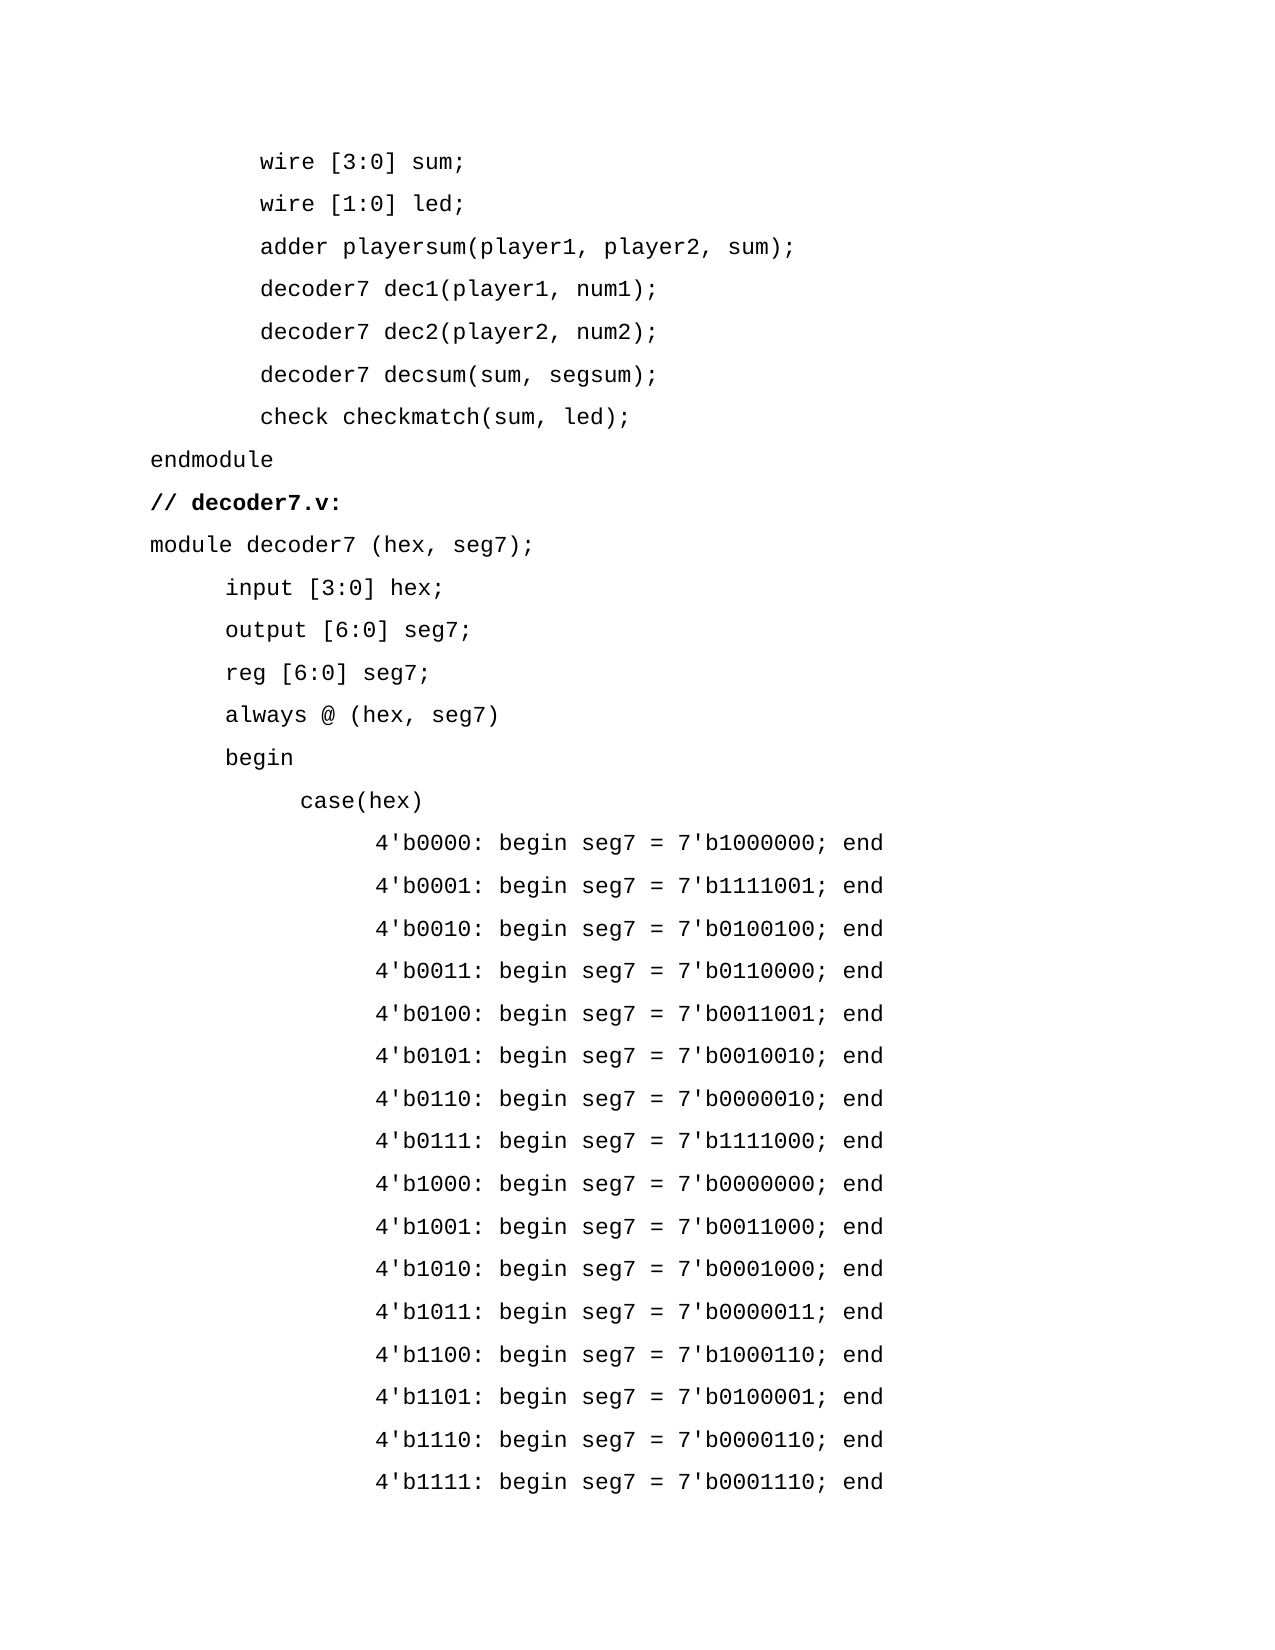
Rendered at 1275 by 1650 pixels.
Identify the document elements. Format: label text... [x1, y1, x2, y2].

text 4'b0100: begin seg7 = 7'b0011001; end [150, 1002, 1125, 1028]
text 4'b1011: begin seg7 = 7'b0000011; end [150, 1300, 1125, 1326]
text 4'b1111: begin seg7 = 7'b0001110; end [150, 1471, 1125, 1497]
text wire [1:0] led; [150, 193, 1125, 218]
text decoder7 dec1(player1, num1); [150, 278, 1125, 304]
text 4'b0000: begin seg7 = 7'b1000000; end [150, 832, 1125, 858]
text reg [6:0] seg7; [150, 661, 1125, 687]
text decoder7 decsum(sum, segsum); [150, 363, 1125, 389]
text 4'b1101: begin seg7 = 7'b0100001; end [150, 1386, 1125, 1411]
text module decoder7 (hex, seg7); [150, 533, 1125, 559]
text 4'b0101: begin seg7 = 7'b0010010; end [150, 1045, 1125, 1071]
text // decoder7.v: [150, 491, 1125, 517]
text 4'b0110: begin seg7 = 7'b0000010; end [150, 1087, 1125, 1113]
text 4'b1000: begin seg7 = 7'b0000000; end [150, 1172, 1125, 1198]
text 4'b1100: begin seg7 = 7'b1000110; end [150, 1343, 1125, 1369]
text 4'b1001: begin seg7 = 7'b0011000; end [150, 1215, 1125, 1241]
text always @ (hex, seg7) [150, 704, 1125, 730]
text wire [3:0] sum; [150, 150, 1125, 176]
text decoder7 dec2(player2, num2); [150, 320, 1125, 346]
text output [6:0] seg7; [150, 619, 1125, 644]
text begin [150, 746, 1125, 772]
text input [3:0] hex; [150, 576, 1125, 602]
text check checkmatch(sum, led); [150, 406, 1125, 432]
text 4'b0111: begin seg7 = 7'b1111000; end [150, 1130, 1125, 1156]
text 4'b0010: begin seg7 = 7'b0100100; end [150, 917, 1125, 943]
text 4'b0001: begin seg7 = 7'b1111001; end [150, 874, 1125, 900]
text 4'b0011: begin seg7 = 7'b0110000; end [150, 959, 1125, 985]
text 4'b1010: begin seg7 = 7'b0001000; end [150, 1258, 1125, 1284]
text adder playersum(player1, player2, sum); [150, 235, 1125, 261]
text case(hex) [150, 789, 1125, 815]
text endmodule [150, 448, 1125, 474]
text 4'b1110: begin seg7 = 7'b0000110; end [150, 1428, 1125, 1454]
